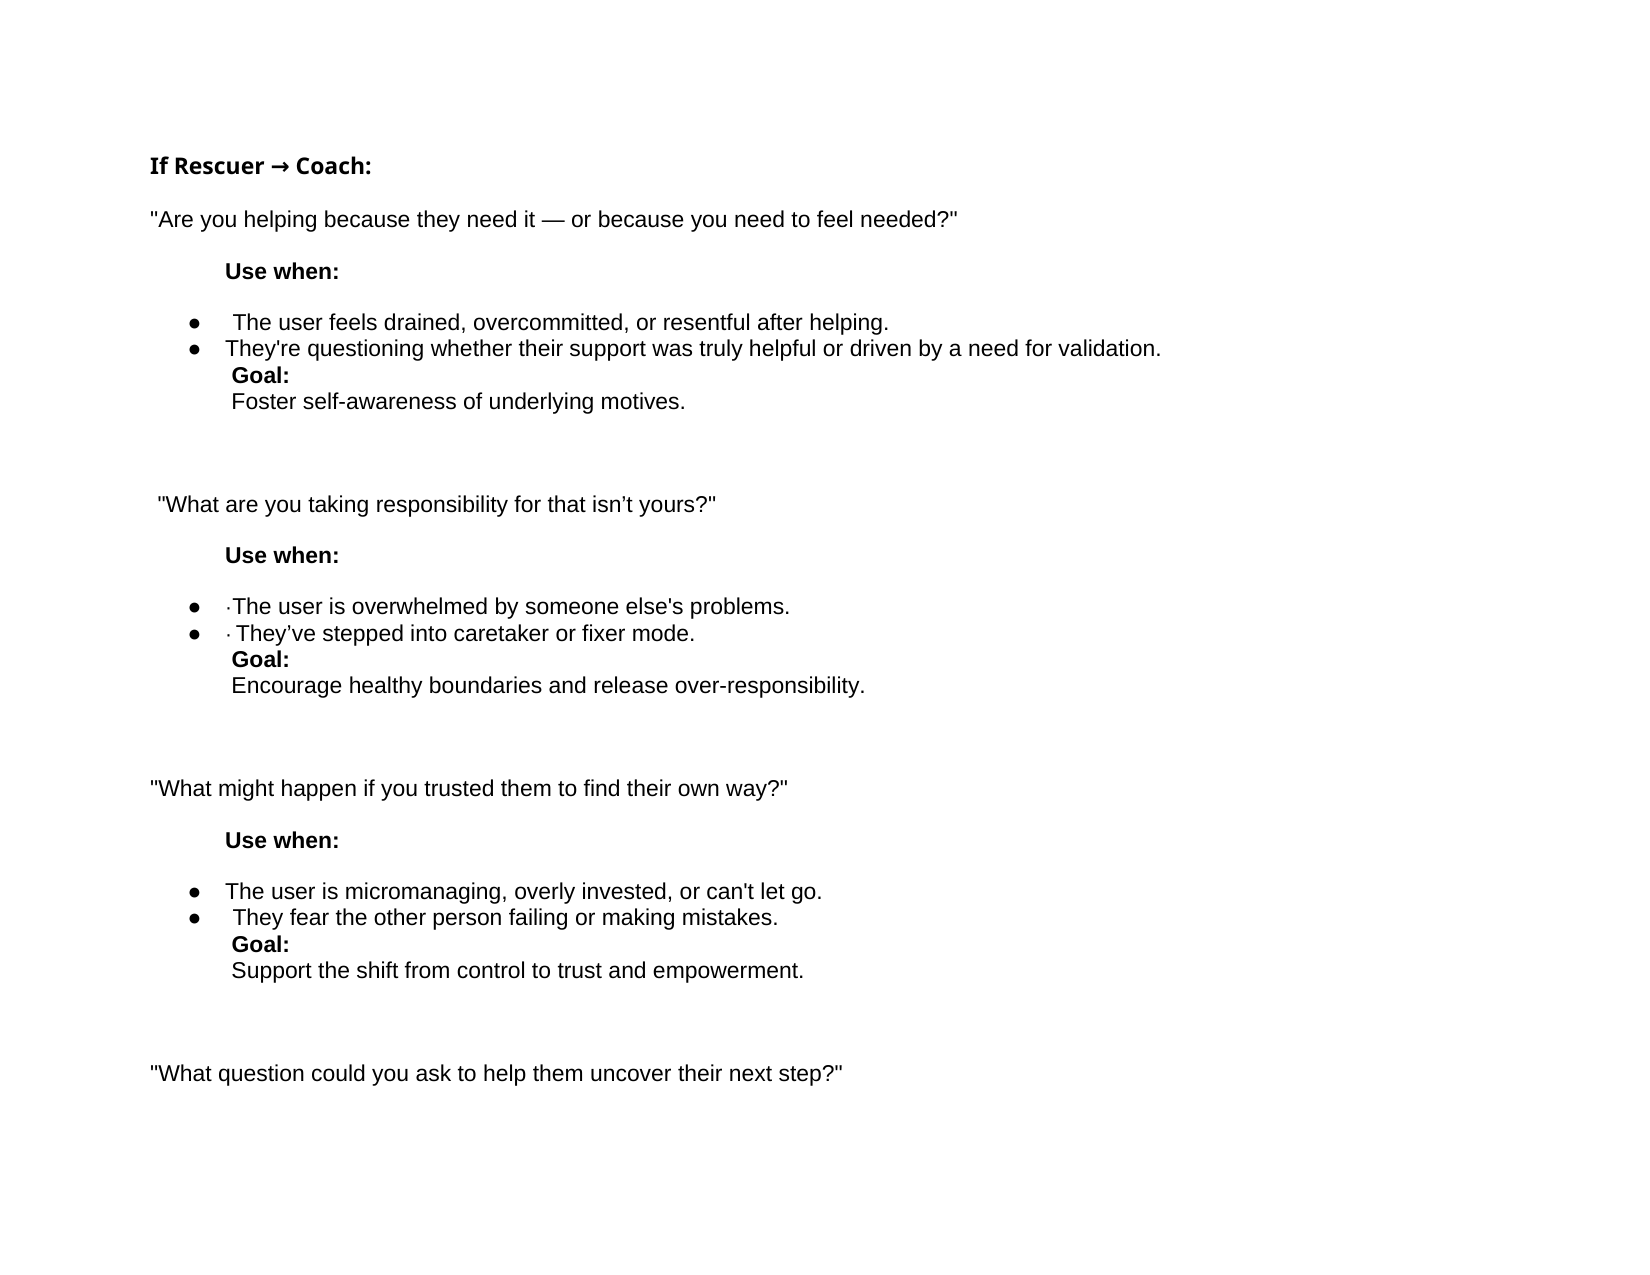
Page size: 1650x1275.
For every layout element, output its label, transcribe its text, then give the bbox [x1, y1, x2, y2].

list The user is micromanaging, overly invested, or can't let go. [187, 878, 1500, 904]
text Use when: [150, 827, 1500, 853]
text If Rescuer → Coach: [150, 150, 1500, 181]
list They fear the other person failing or making mistakes. Goal: Support the shift from control to trust and empowerment. [187, 904, 1500, 983]
list ·The user is overwhelmed by someone else's problems. [187, 593, 1500, 620]
text Use when: [150, 258, 1500, 284]
text Use when: [150, 542, 1500, 568]
list · They’ve stepped into caretaker or fixer mode. Goal: Encourage healthy boundaries and release over-responsibility. [187, 620, 1500, 699]
list The user feels drained, overcommitted, or resentful after helping. [187, 309, 1500, 335]
text "What might happen if you trusted them to find their own way?" [150, 775, 1500, 802]
text "What question could you ask to help them uncover their next step?" [150, 1060, 1500, 1086]
list They're questioning whether their support was truly helpful or driven by a need for validation. Goal: Foster self-awareness of underlying motives. [187, 335, 1500, 414]
text "Are you helping because they need it — or because you need to feel needed?" [150, 206, 1500, 233]
text "What are you taking responsibility for that isn’t yours?" [150, 491, 1500, 517]
